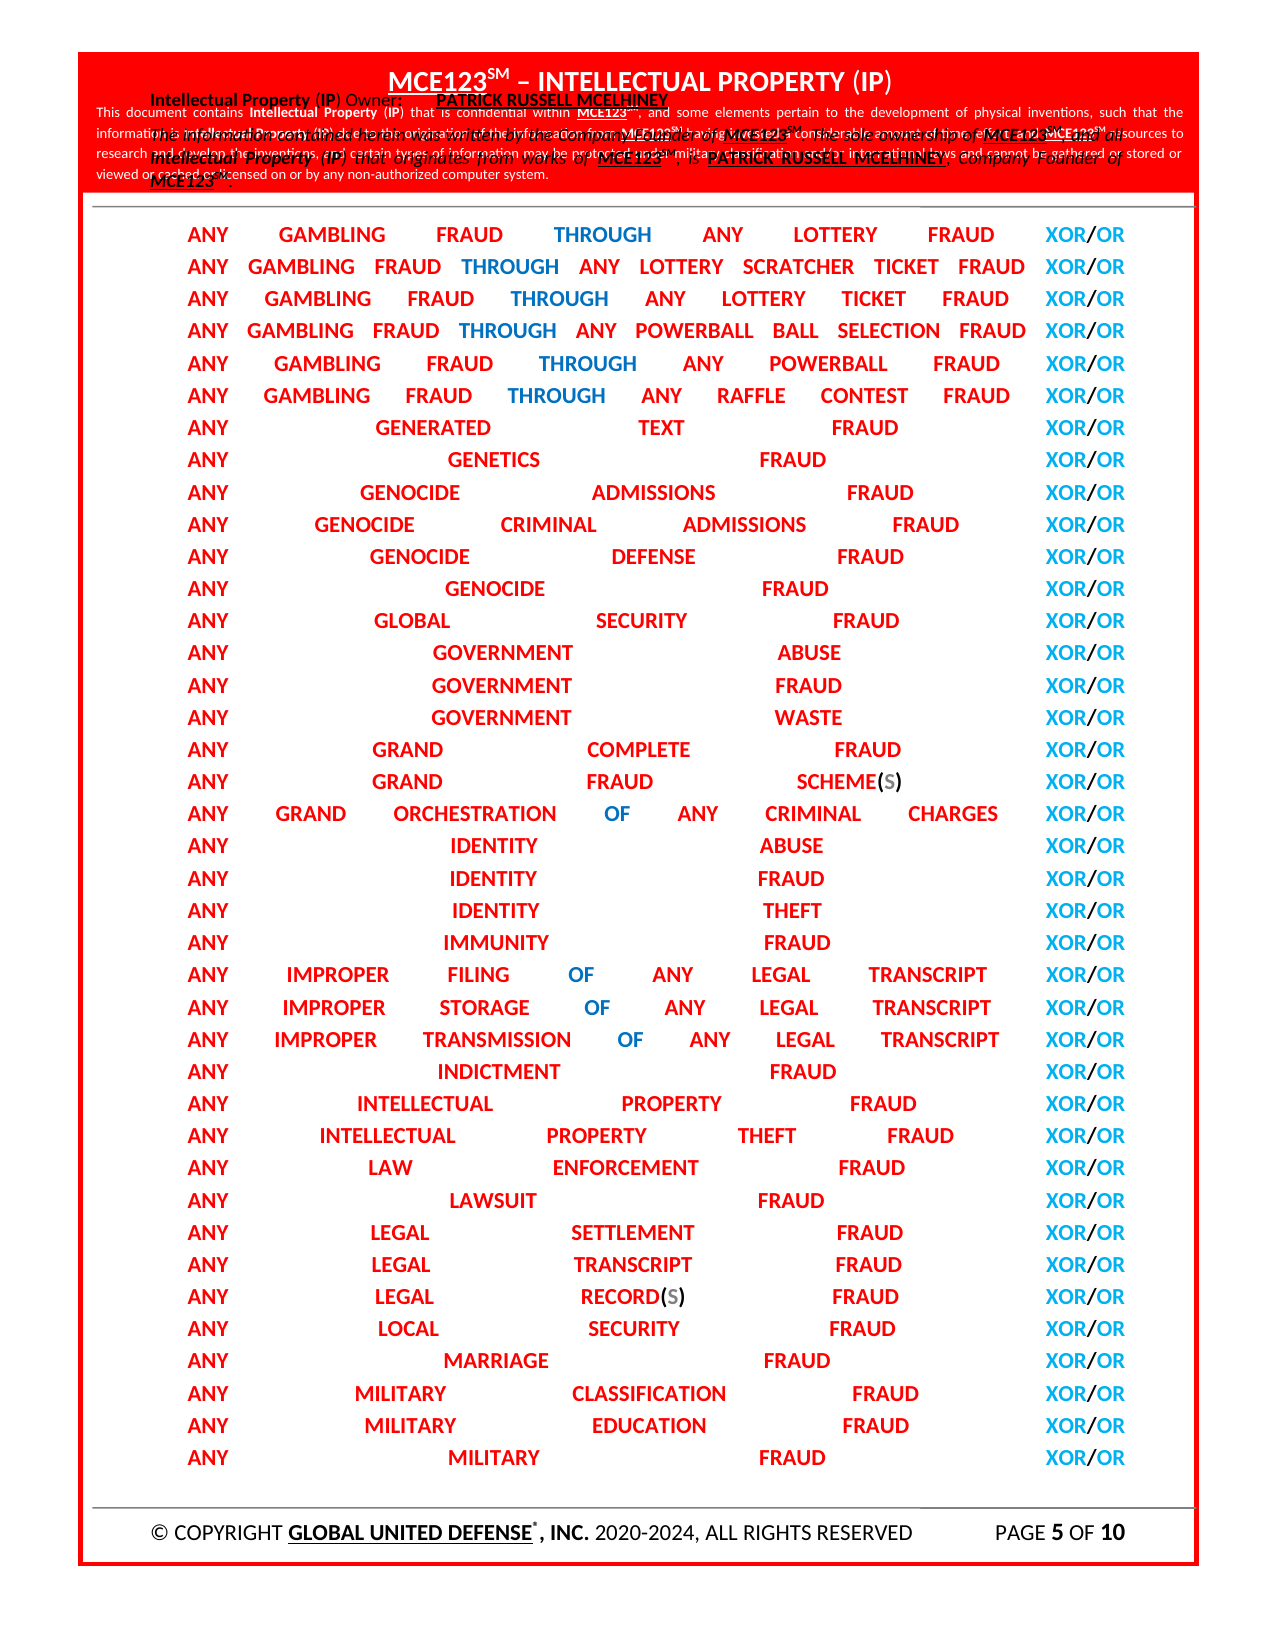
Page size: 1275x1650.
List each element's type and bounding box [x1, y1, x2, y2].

text [187, 220, 1125, 1471]
